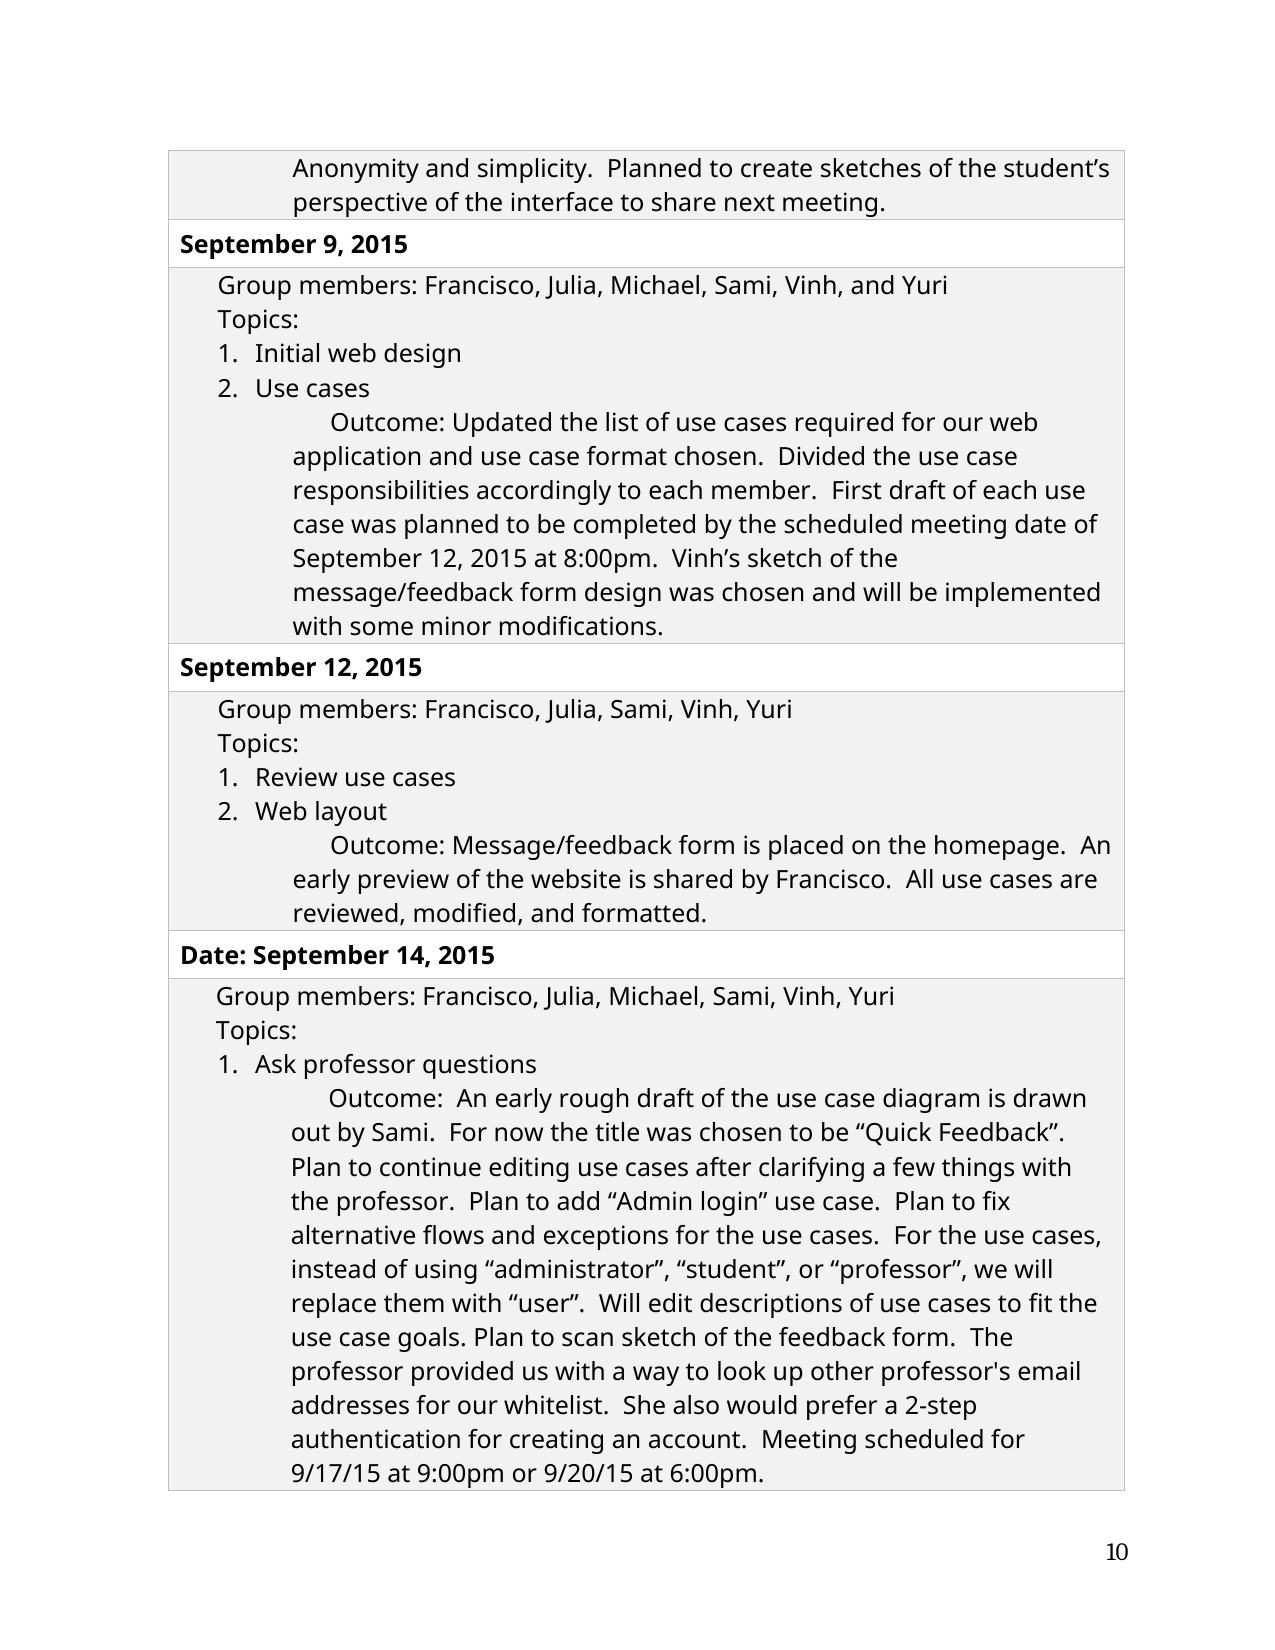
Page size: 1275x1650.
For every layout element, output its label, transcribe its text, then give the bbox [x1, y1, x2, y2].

table_cell Group members: Francisco, Julia, Sami, Vinh, Yuri Topics: Review use cases Web layout Outcome: Message/feedback form is placed on the homepage. An early preview of the website is shared by Francisco. All use cases are reviewed, modified, and formatted. [169, 692, 1124, 930]
table_cell Group members: Francisco, Julia, Michael, Sami, Vinh, and Yuri Topics: Initial web design Use cases Outcome: Updated the list of use cases required for our web application and use case format chosen. Divided the use case responsibilities accordingly to each member. First draft of each use case was planned to be completed by the scheduled meeting date of September 12, 2015 at 8:00pm. Vinh’s sketch of the message/feedback form design was chosen and will be implemented with some minor modifications. [169, 268, 1124, 643]
table_cell September 12, 2015 [169, 644, 1124, 691]
table_cell Date: September 14, 2015 [169, 931, 1124, 978]
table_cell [169, 151, 1124, 219]
table_cell Group members: Francisco, Julia, Michael, Sami, Vinh, Yuri Topics: Ask professor questions Outcome: An early rough draft of the use case diagram is drawn out by Sami. For now the title was chosen to be “Quick Feedback”. Plan to continue editing use cases after clarifying a few things with the professor. Plan to add “Admin login” use case. Plan to fix alternative flows and exceptions for the use cases. For the use cases, instead of using “administrator”, “student”, or “professor”, we will replace them with “user”. Will edit descriptions of use cases to fit the use case goals. Plan to scan sketch of the feedback form. The professor provided us with a way to look up other professor's email addresses for our whitelist. She also would prefer a 2-step authentication for creating an account. Meeting scheduled for 9/17/15 at 9:00pm or 9/20/15 at 6:00pm. [169, 979, 1124, 1490]
table_cell September 9, 2015 [169, 220, 1124, 267]
